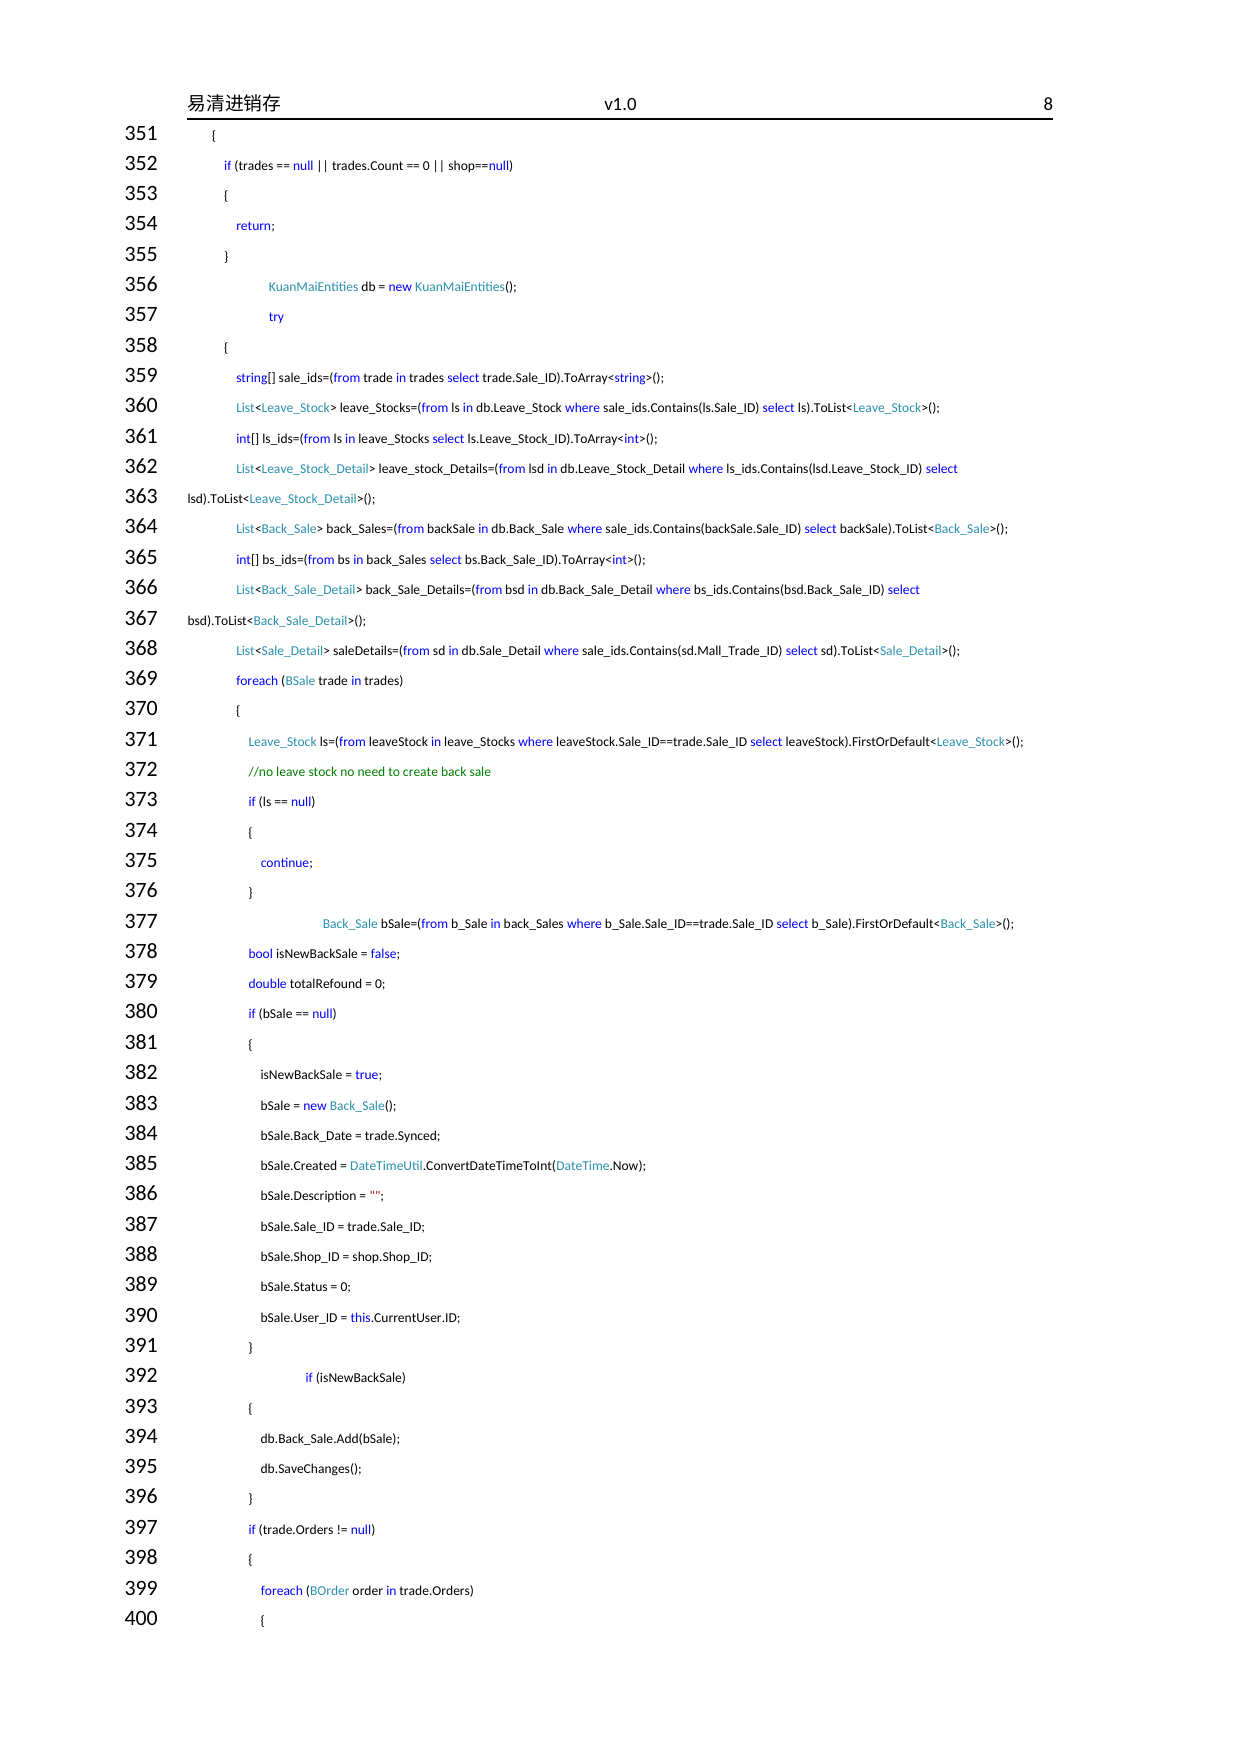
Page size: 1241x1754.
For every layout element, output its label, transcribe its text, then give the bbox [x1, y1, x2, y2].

text Back_Sale bSale=(from b_Sale in back_Sales where b_Sale.Sale_ID==trade.Sale_ID select b_Sale).FirstOrDefault<Back_Sale>(); [187, 908, 1053, 938]
text { [187, 1605, 1053, 1635]
text KuanMaiEntities db = new KuanMaiEntities(); [187, 271, 1053, 302]
text { [187, 696, 1053, 726]
text bSale.Back_Date = trade.Synced; [187, 1120, 1053, 1150]
text bSale.Sale_ID = trade.Sale_ID; [187, 1211, 1053, 1241]
text } [187, 1484, 1053, 1514]
text } [187, 1332, 1053, 1363]
text { [187, 1393, 1053, 1423]
text List<Leave_Stock_Detail> leave_stock_Details=(from lsd in db.Leave_Stock_Detail where ls_ids.Contains(lsd.Leave_Stock_ID) select lsd).ToList<Leave_Stock_Detail>(); [187, 453, 1053, 514]
text List<Back_Sale> back_Sales=(from backSale in db.Back_Sale where sale_ids.Contains(backSale.Sale_ID) select backSale).ToList<Back_Sale>(); [187, 514, 1053, 544]
text List<Leave_Stock> leave_Stocks=(from ls in db.Leave_Stock where sale_ids.Contains(ls.Sale_ID) select ls).ToList<Leave_Stock>(); [187, 393, 1053, 423]
text bSale.Shop_ID = shop.Shop_ID; [187, 1241, 1053, 1272]
text bSale.Status = 0; [187, 1272, 1053, 1302]
text if (isNewBackSale) [231, 1363, 1053, 1393]
text if (ls == null) [187, 787, 1053, 817]
text try [187, 302, 1053, 332]
text } [187, 241, 1053, 271]
text { [187, 817, 1053, 847]
text isNewBackSale = true; [187, 1059, 1053, 1090]
text foreach (BSale trade in trades) [187, 665, 1053, 696]
text bSale.Created = DateTimeUtil.ConvertDateTimeToInt(DateTime.Now); [187, 1150, 1053, 1181]
text int[] ls_ids=(from ls in leave_Stocks select ls.Leave_Stock_ID).ToArray<int>(); [187, 423, 1053, 453]
text if (bSale == null) [187, 999, 1053, 1029]
text int[] bs_ids=(from bs in back_Sales select bs.Back_Sale_ID).ToArray<int>(); [187, 544, 1053, 574]
text double totalRefound = 0; [187, 968, 1053, 999]
text db.SaveChanges(); [187, 1453, 1053, 1484]
text { [187, 1544, 1053, 1575]
text if (trades == null || trades.Count == 0 || shop==null) [187, 150, 1053, 180]
text { [187, 332, 1053, 362]
text { [187, 1029, 1053, 1059]
text string[] sale_ids=(from trade in trades select trade.Sale_ID).ToArray<string>(); [187, 362, 1053, 393]
text foreach (BOrder order in trade.Orders) [187, 1575, 1053, 1605]
text List<Back_Sale_Detail> back_Sale_Details=(from bsd in db.Back_Sale_Detail where bs_ids.Contains(bsd.Back_Sale_ID) select bsd).ToList<Back_Sale_Detail>(); [187, 574, 1053, 635]
text //no leave stock no need to create back sale [187, 756, 1053, 787]
text return; [187, 211, 1053, 241]
text { [187, 180, 1053, 211]
text continue; [187, 847, 1053, 878]
text bSale.Description = ""; [187, 1181, 1053, 1211]
text bSale.User_ID = this.CurrentUser.ID; [187, 1302, 1053, 1332]
text List<Sale_Detail> saleDetails=(from sd in db.Sale_Detail where sale_ids.Contains(sd.Mall_Trade_ID) select sd).ToList<Sale_Detail>(); [187, 635, 1053, 665]
text db.Back_Sale.Add(bSale); [187, 1423, 1053, 1453]
text if (trade.Orders != null) [187, 1514, 1053, 1544]
text { [187, 120, 1053, 150]
text bool isNewBackSale = false; [187, 938, 1053, 968]
text } [187, 878, 1053, 908]
text Leave_Stock ls=(from leaveStock in leave_Stocks where leaveStock.Sale_ID==trade.Sale_ID select leaveStock).FirstOrDefault<Leave_Stock>(); [187, 726, 1053, 756]
text bSale = new Back_Sale(); [187, 1090, 1053, 1120]
